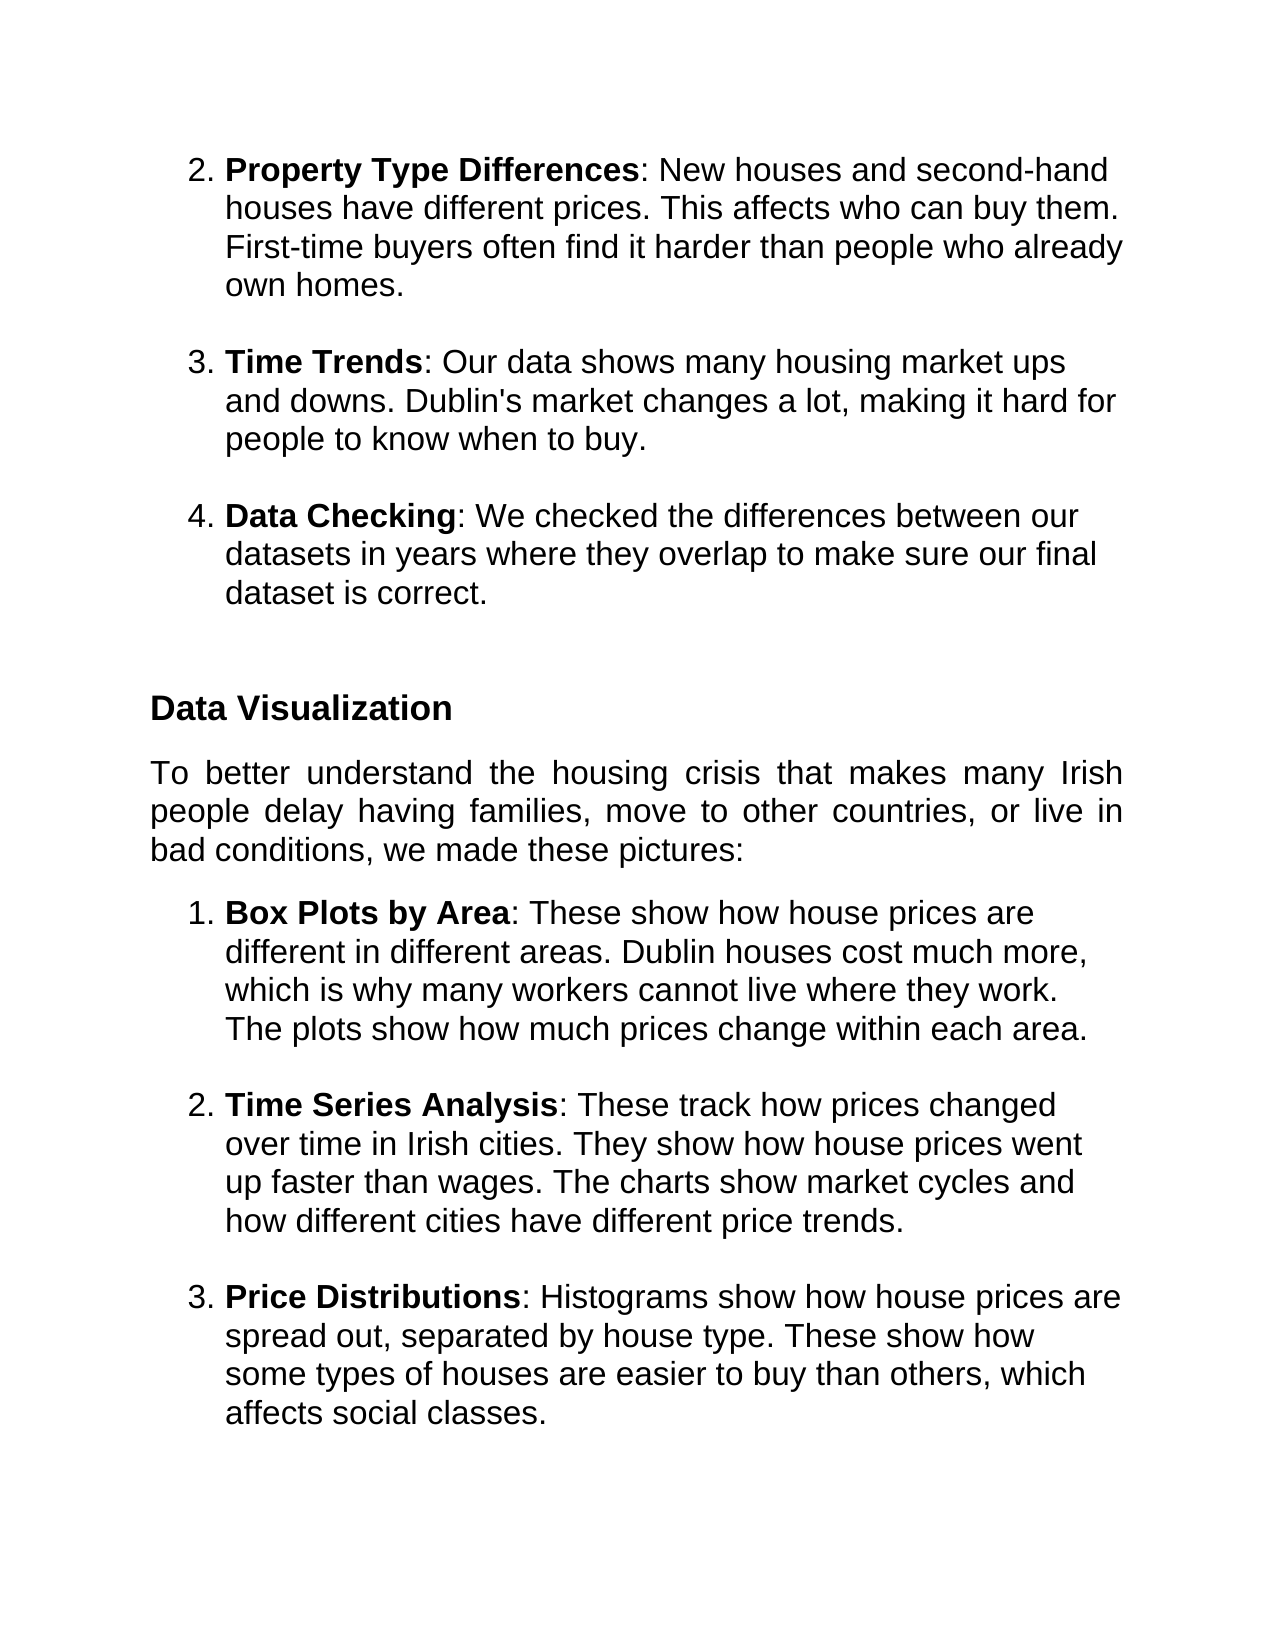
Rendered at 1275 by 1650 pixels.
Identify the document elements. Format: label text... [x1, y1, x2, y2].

subtitle Price Distributions: Histograms show how house prices are spread out, separated by house type. These show how some types of houses are easier to buy than others, which affects social classes. [187, 1278, 1125, 1470]
subtitle Time Series Analysis: These track how prices changed over time in Irish cities. They show how house prices went up faster than wages. The charts show market cycles and how different cities have different price trends. [187, 1085, 1125, 1278]
subtitle Data Checking: We checked the differences between our datasets in years where they overlap to make sure our final dataset is correct. [187, 496, 1125, 650]
subtitle Property Type Differences: New houses and second-hand houses have different prices. This affects who can buy them. First-time buyers often find it harder than people who already own homes. [187, 150, 1125, 342]
subtitle Data Visualization [150, 687, 1125, 728]
subtitle To better understand the housing crisis that makes many Irish people delay having families, move to other countries, or live in bad conditions, we made these pictures: [150, 753, 1125, 868]
subtitle Time Trends: Our data shows many housing market ups and downs. Dublin's market changes a lot, making it hard for people to know when to buy. [187, 342, 1125, 496]
subtitle Box Plots by Area: These show how house prices are different in different areas. Dublin houses cost much more, which is why many workers cannot live where they work. The plots show how much prices change within each area. [187, 893, 1125, 1085]
